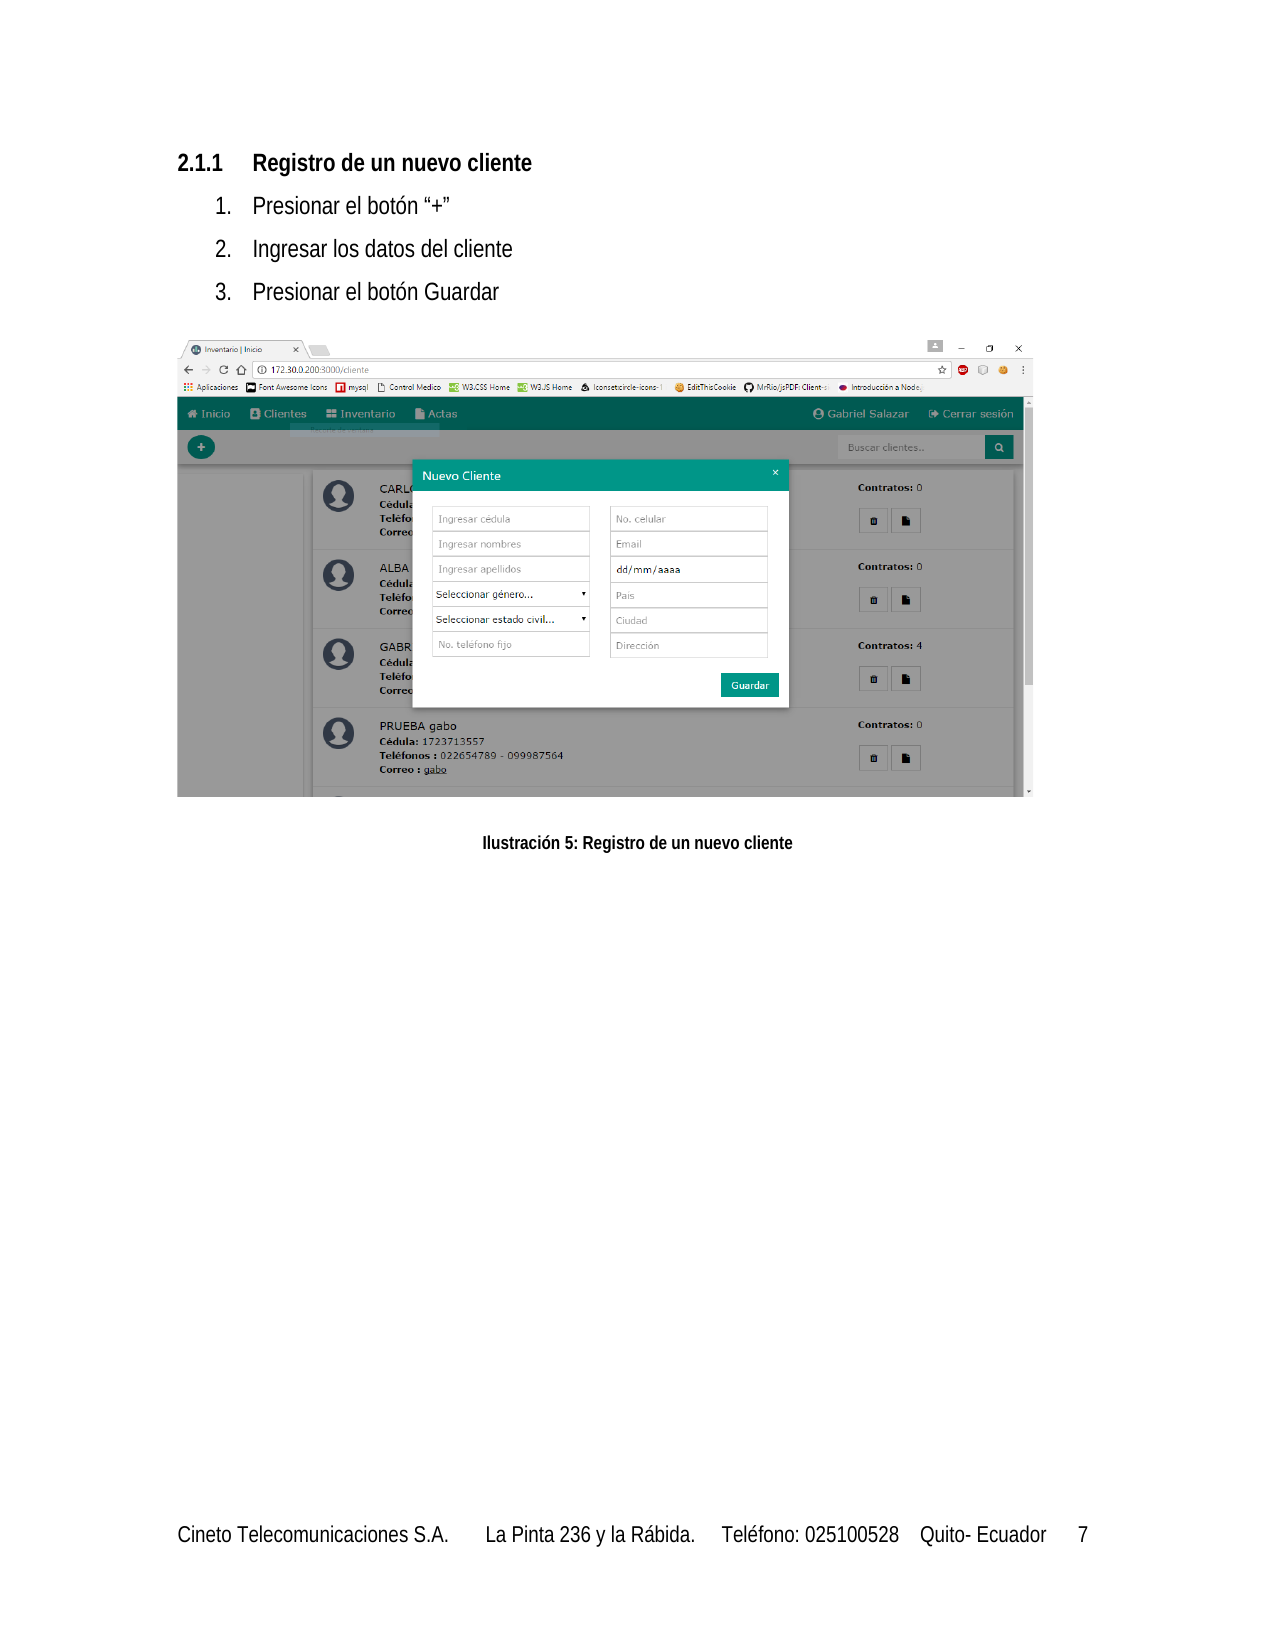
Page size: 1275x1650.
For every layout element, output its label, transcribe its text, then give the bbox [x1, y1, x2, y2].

subtitle Registro de un nuevo cliente [177, 148, 1098, 176]
list Presionar el botón “+” [215, 191, 1098, 219]
list Presionar el botón Guardar [215, 276, 1098, 305]
list Ingresar los datos del cliente [215, 233, 1098, 262]
picture [177, 340, 1034, 797]
